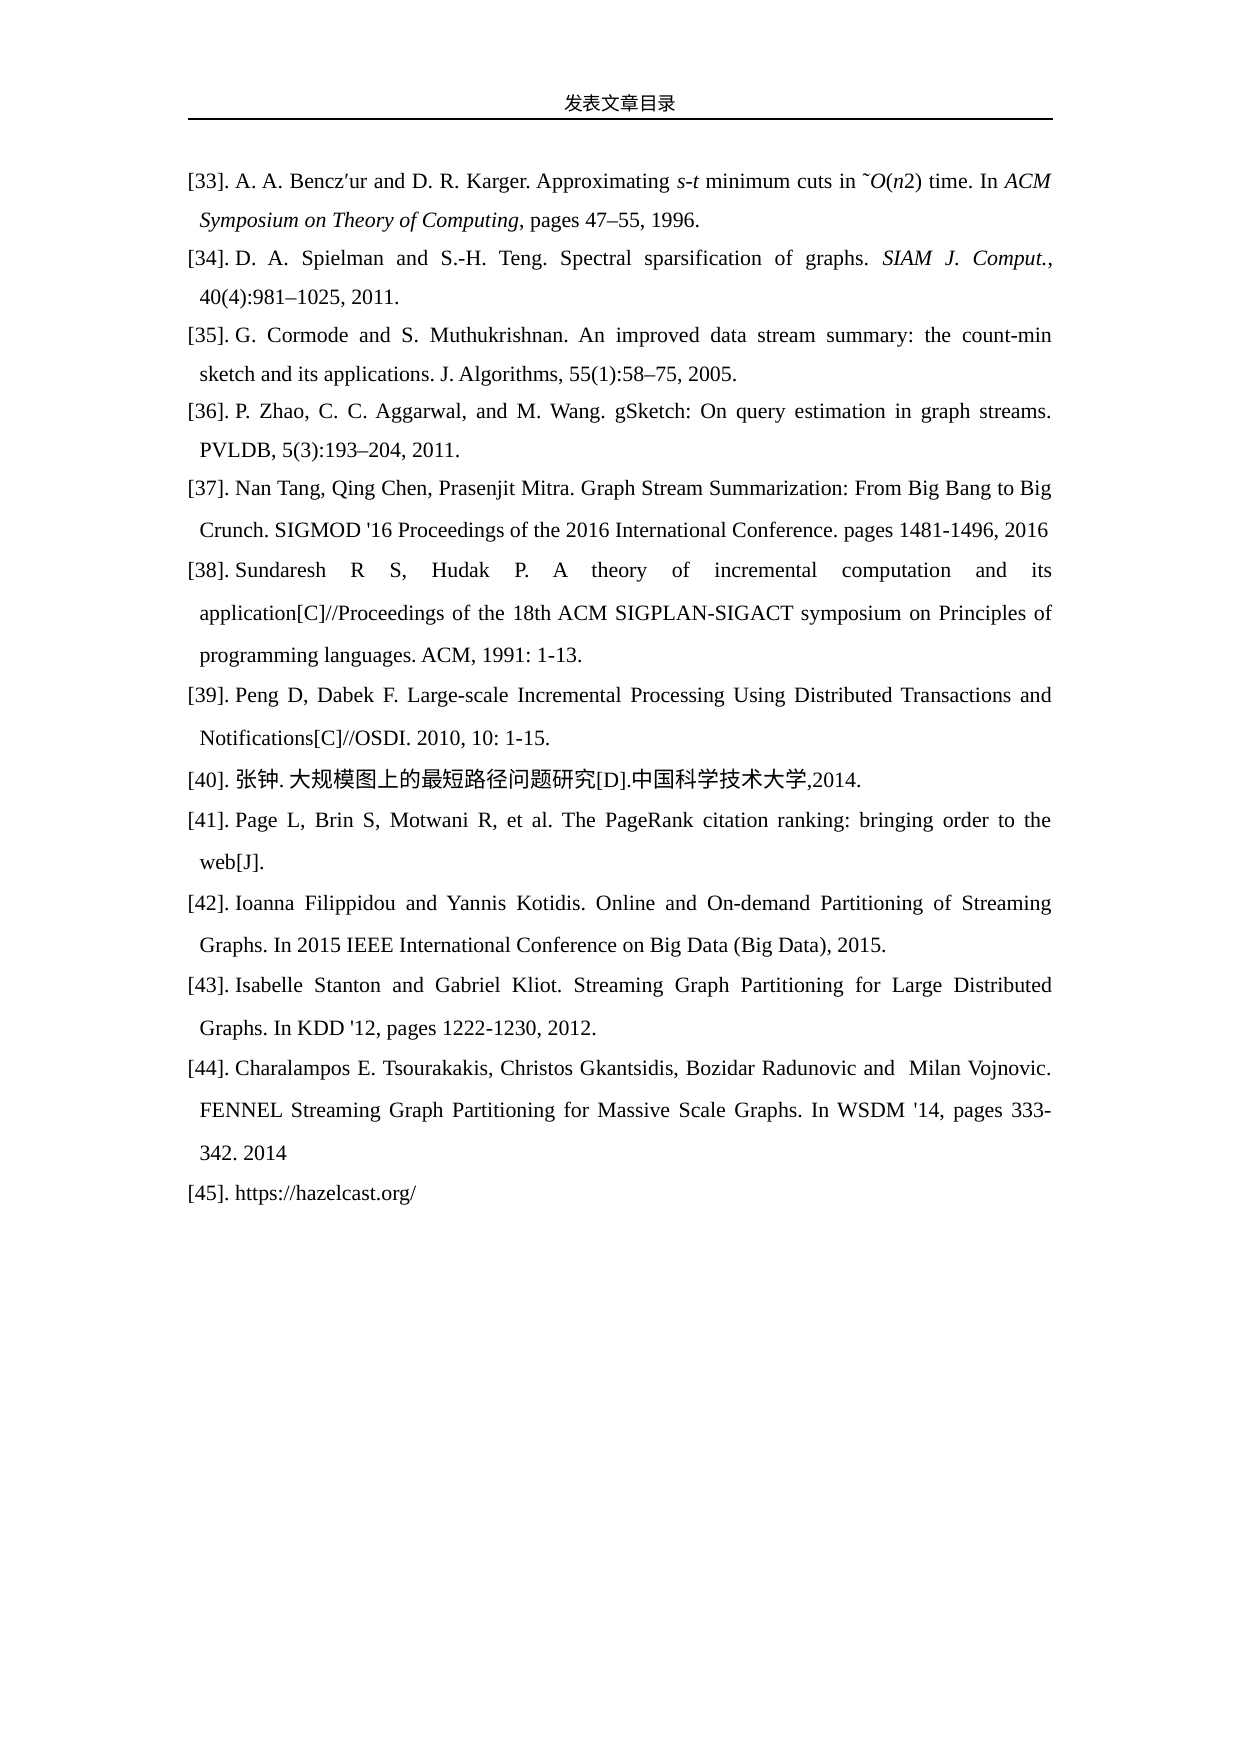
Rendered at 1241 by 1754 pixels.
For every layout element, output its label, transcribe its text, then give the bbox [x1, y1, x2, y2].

list G. Cormode and S. Muthukrishnan. An improved data stream summary: the count-min sketch and its applications. J. Algorithms, 55(1):58–75, 2005. [187, 317, 1053, 390]
list Charalampos E. Tsourakakis, Christos Gkantsidis, Bozidar Radunovic and Milan Vojnovic. FENNEL Streaming Graph Partitioning for Massive Scale Graphs. In WSDM '14, pages 333-342. 2014 [187, 1050, 1053, 1169]
list A. A. Bencz′ur and D. R. Karger. Approximating s-t minimum cuts in ˜O(n2) time. In ACM Symposium on Theory of Computing, pages 47–55, 1996. [187, 164, 1053, 237]
list Ioanna Filippidou and Yannis Kotidis. Online and On-demand Partitioning of Streaming Graphs. In 2015 IEEE International Conference on Big Data (Big Data), 2015. [187, 885, 1053, 962]
list Nan Tang, Qing Chen, Prasenjit Mitra. Graph Stream Summarization: From Big Bang to Big Crunch. SIGMOD '16 Proceedings of the 2016 International Conference. pages 1481-1496, 2016 [187, 471, 1053, 547]
list P. Zhao, C. C. Aggarwal, and M. Wang. gSketch: On query estimation in graph streams. PVLDB, 5(3):193–204, 2011. [187, 394, 1053, 467]
list https://hazelcast.org/ [187, 1175, 1053, 1209]
list D. A. Spielman and S.-H. Teng. Spectral sparsification of graphs. SIAM J. Comput., 40(4):981–1025, 2011. [187, 241, 1053, 313]
list 张钟. 大规模图上的最短路径问题研究[D].中国科学技术大学,2014. [187, 761, 1053, 795]
list Sundaresh R S, Hudak P. A theory of incremental computation and its application[C]//Proceedings of the 18th ACM SIGPLAN-SIGACT symposium on Principles of programming languages. ACM, 1991: 1-13. [187, 553, 1053, 672]
list Peng D, Dabek F. Large-scale Incremental Processing Using Distributed Transactions and Notifications[C]//OSDI. 2010, 10: 1-15. [187, 678, 1053, 754]
list Page L, Brin S, Motwani R, et al. The PageRank citation ranking: bringing order to the web[J]. [187, 803, 1053, 879]
list Isabelle Stanton and Gabriel Kliot. Streaming Graph Partitioning for Large Distributed Graphs. In KDD '12, pages 1222-1230, 2012. [187, 968, 1053, 1044]
